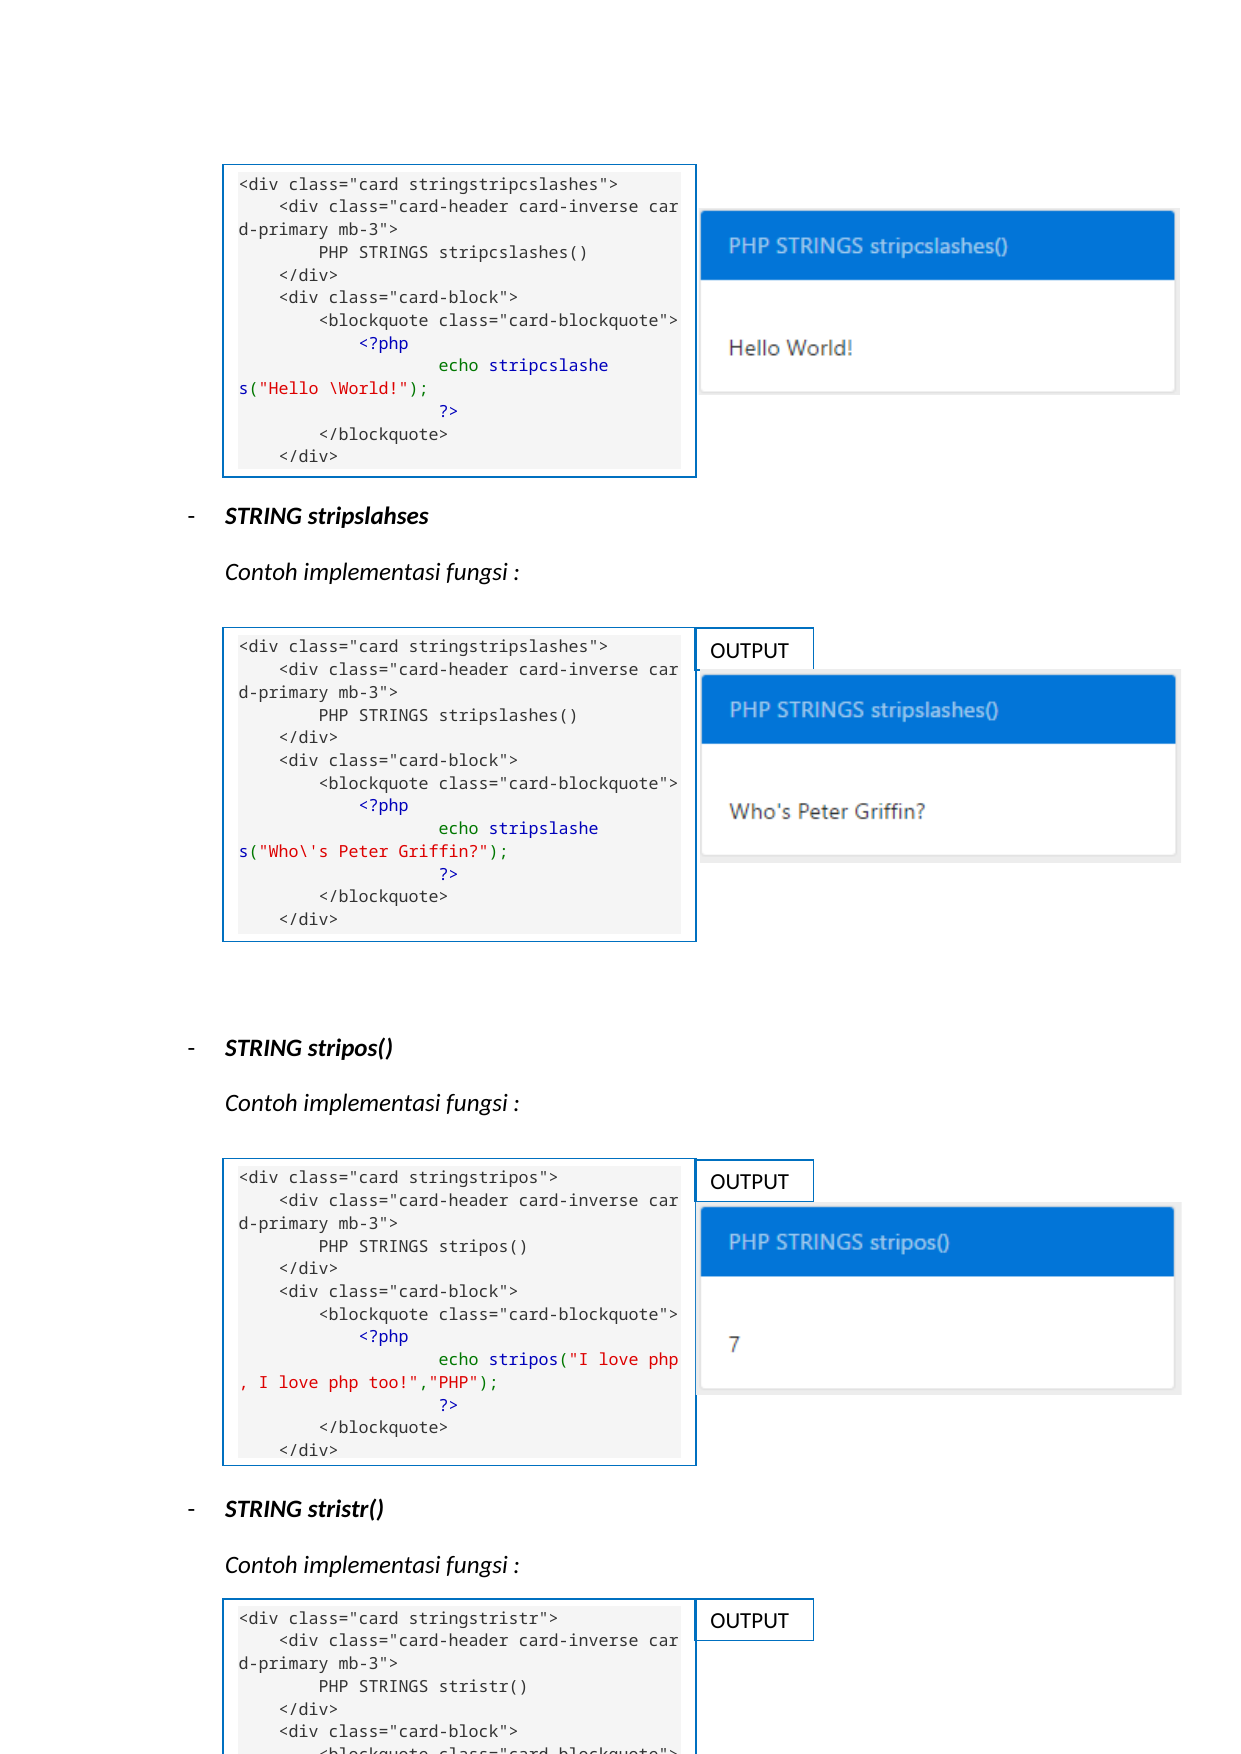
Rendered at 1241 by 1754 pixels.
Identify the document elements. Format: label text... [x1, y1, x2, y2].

list STRING stripos() [187, 1032, 1090, 1062]
text Contoh implementasi fungsi : [150, 1087, 1090, 1118]
list STRING stristr() [187, 1493, 1090, 1524]
text Contoh implementasi fungsi : [150, 556, 1090, 586]
text Contoh implementasi fungsi : [150, 1549, 1090, 1580]
list STRING stripslahses [187, 500, 1090, 531]
